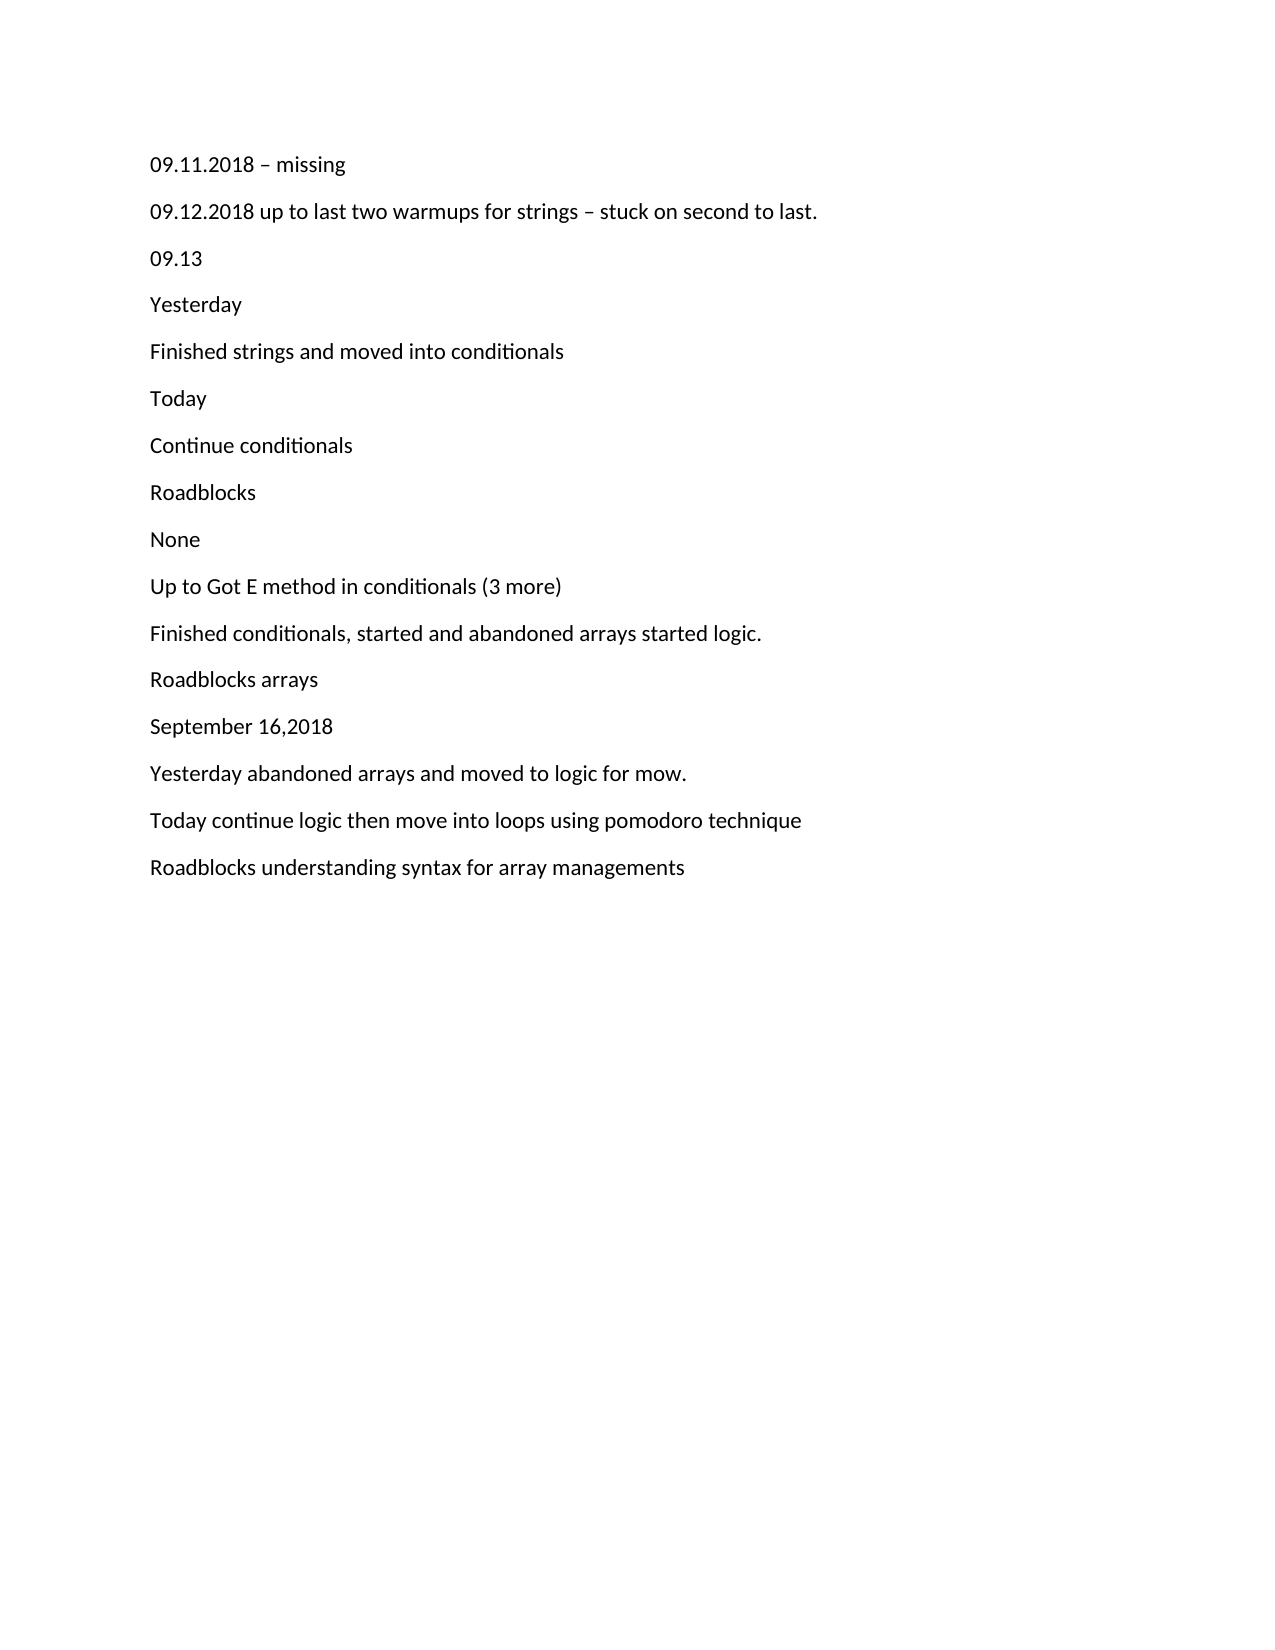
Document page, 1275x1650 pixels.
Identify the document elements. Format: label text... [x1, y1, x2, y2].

text September 16,2018 [150, 712, 1125, 741]
text Continue conditionals [150, 431, 1125, 459]
text 09.13 [150, 244, 1125, 272]
text Up to Got E method in conditionals (3 more) [150, 572, 1125, 600]
text Yesterday abandoned arrays and moved to logic for mow. [150, 759, 1125, 787]
text Roadblocks arrays [150, 666, 1125, 694]
text None [150, 525, 1125, 553]
text Roadblocks [150, 478, 1125, 506]
text Roadblocks understanding syntax for array managements [150, 853, 1125, 881]
text 09.12.2018 up to last two warmups for strings – stuck on second to last. [150, 197, 1125, 225]
text Finished strings and moved into conditionals [150, 337, 1125, 366]
text Finished conditionals, started and abandoned arrays started logic. [150, 619, 1125, 647]
text Today continue logic then move into loops using pomodoro technique [150, 806, 1125, 834]
text Today [150, 384, 1125, 412]
text Yesterday [150, 291, 1125, 319]
text 09.11.2018 – missing [150, 150, 1125, 178]
